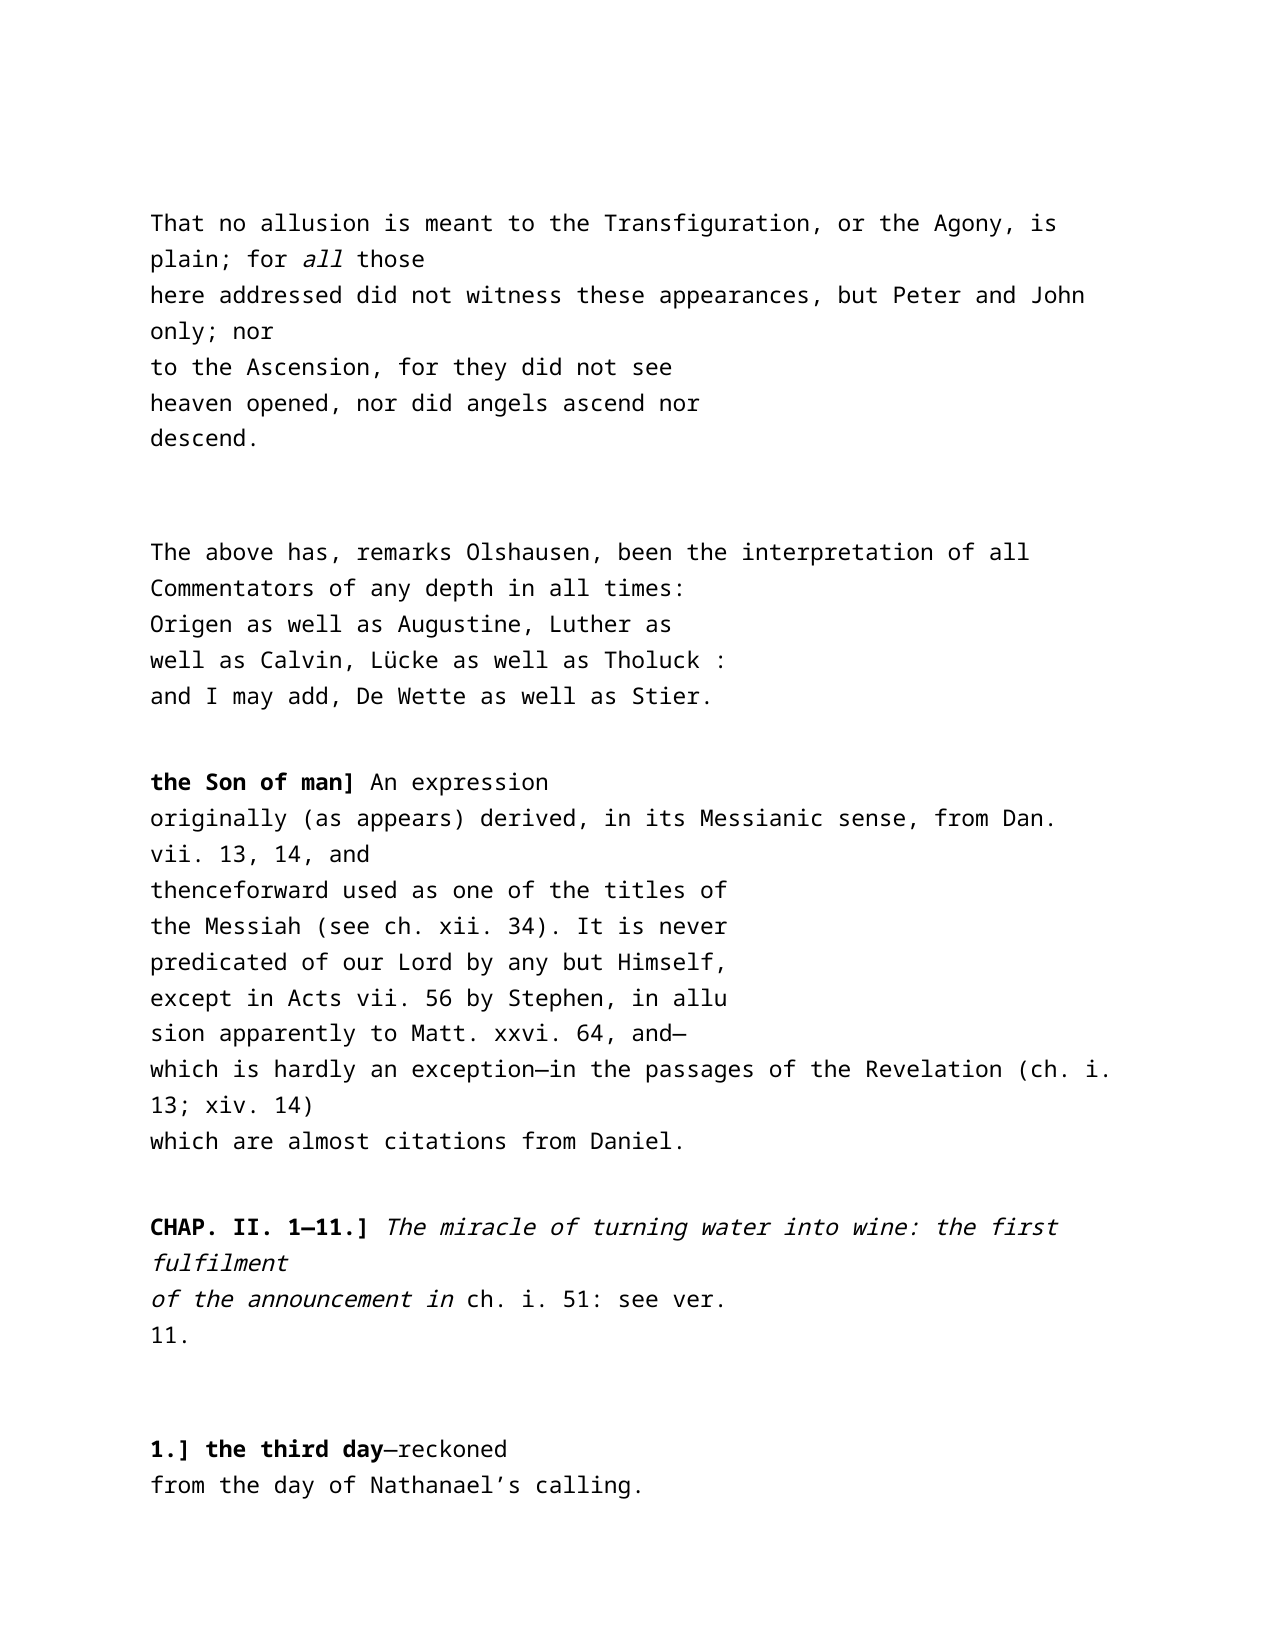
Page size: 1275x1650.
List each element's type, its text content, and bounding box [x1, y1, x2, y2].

text The above has, remarks Olshausen, been the interpretation of all Commentators of any depth in all times: Origen as well as Augustine, Luther as well as Calvin, Lücke as well as Tholuck : and I may add, De Wette as well as Stier. [150, 536, 1125, 741]
text That no allusion is meant to the Transfiguration, or the Agony, is plain; for all those here addressed did not witness these appearances, but Peter and John only; nor to the Ascension, for they did not see heaven opened, nor did angels ascend nor descend. [150, 207, 1125, 454]
text CHAP. II. 1—11.] The miracle of turning water into wine: the first fulfilment of the announcement in ch. i. 51: see ver. 11. [150, 1211, 1125, 1350]
text the Son of man] An expression originally (as appears) derived, in its Messianic sense, from Dan. vii. 13, 14, and thenceforward used as one of the titles of the Messiah (see ch. xii. 34). It is never predicated of our Lord by any but Himself, except in Acts vii. 56 by Stephen, in allu sion apparently to Matt. xxvi. 64, and— which is hardly an exception—in the passages of the Revelation (ch. i. 13; xiv. 14) which are almost citations from Daniel. [150, 766, 1125, 1187]
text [150, 1433, 1125, 1500]
